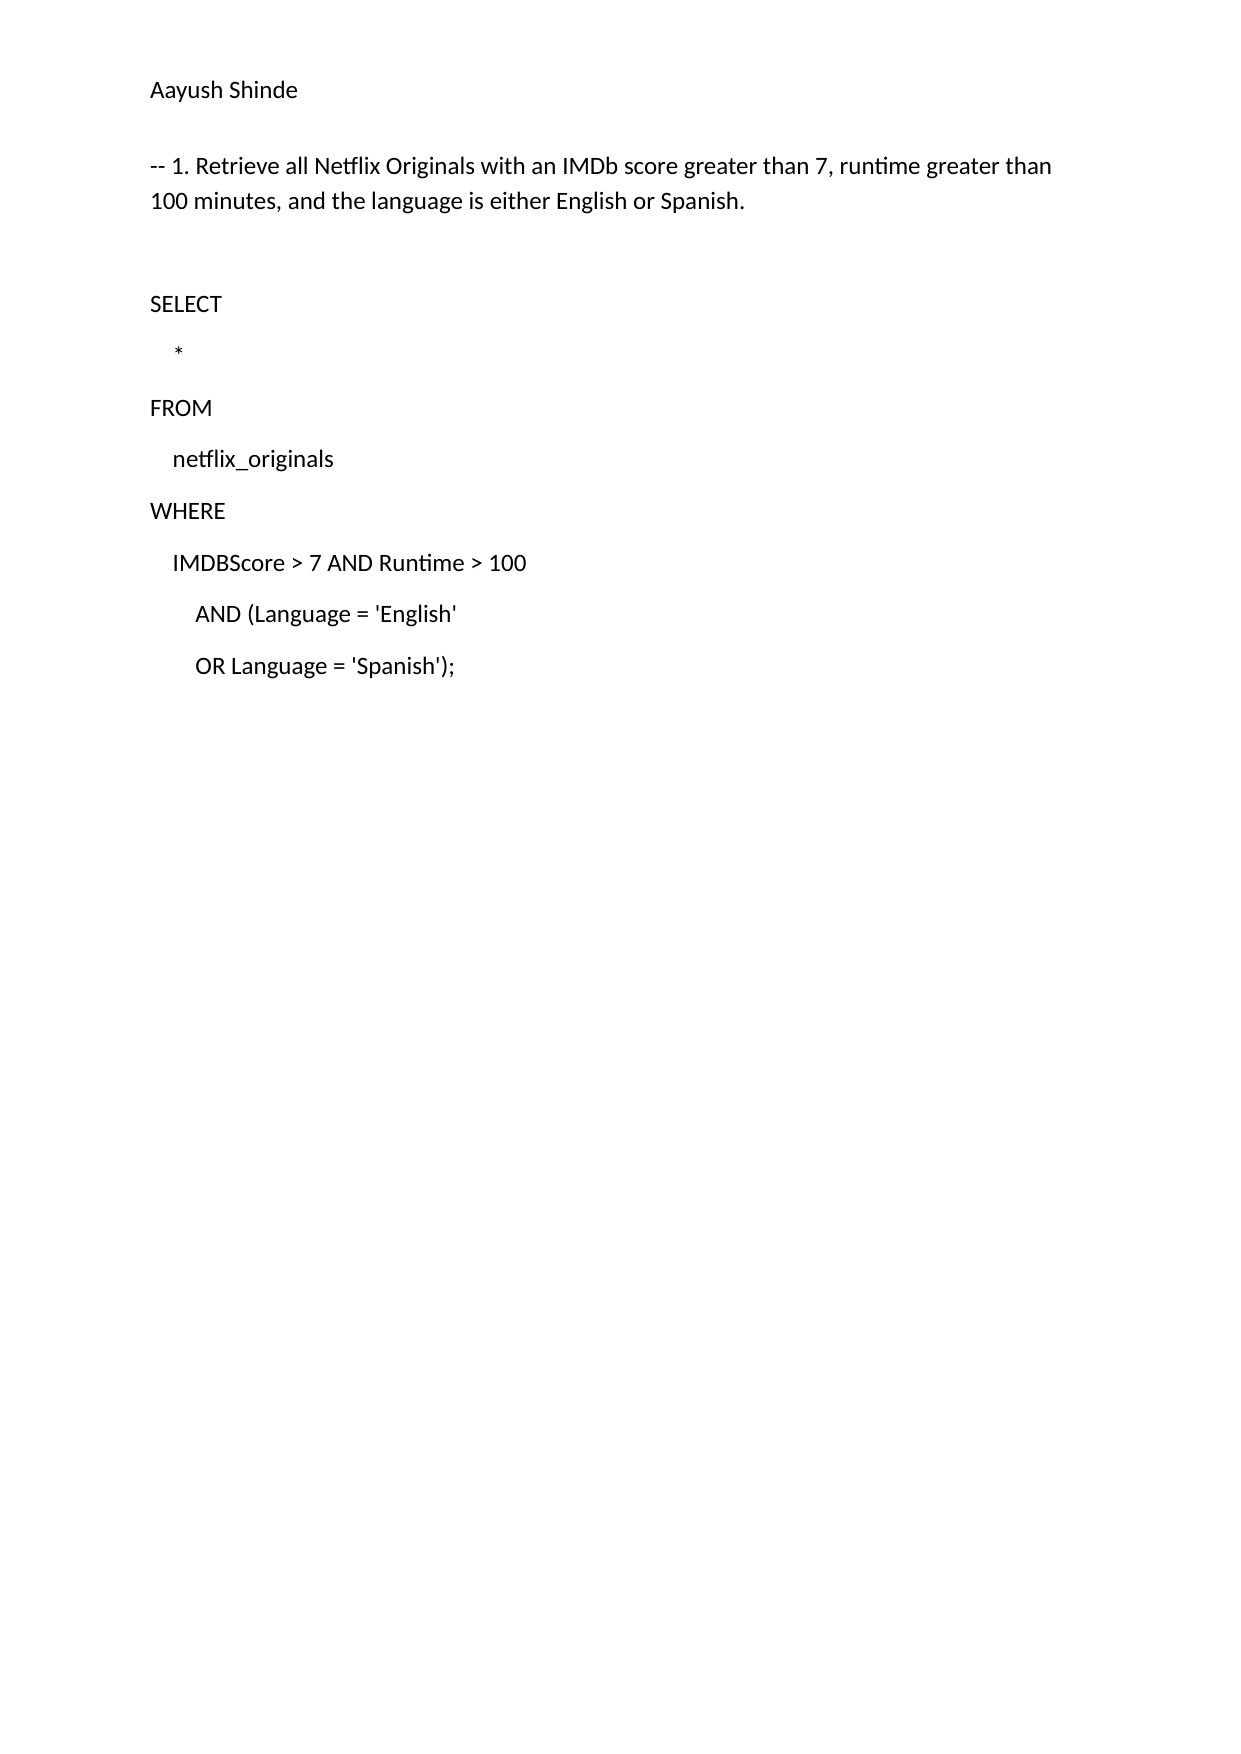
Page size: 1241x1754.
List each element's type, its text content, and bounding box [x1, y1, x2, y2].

text * [150, 340, 1090, 371]
text IMDBScore > 7 AND Runtime > 100 [150, 547, 1090, 577]
text SELECT [150, 288, 1090, 319]
text AND (Language = 'English' [150, 598, 1090, 629]
text FROM [150, 392, 1090, 422]
text netflix_originals [150, 443, 1090, 474]
text WHERE [150, 495, 1090, 526]
text -- 1. Retrieve all Netflix Originals with an IMDb score greater than 7, runtime greater than 100 minutes, and the language is either English or Spanish. [150, 150, 1090, 216]
text OR Language = 'Spanish'); [150, 650, 1090, 681]
